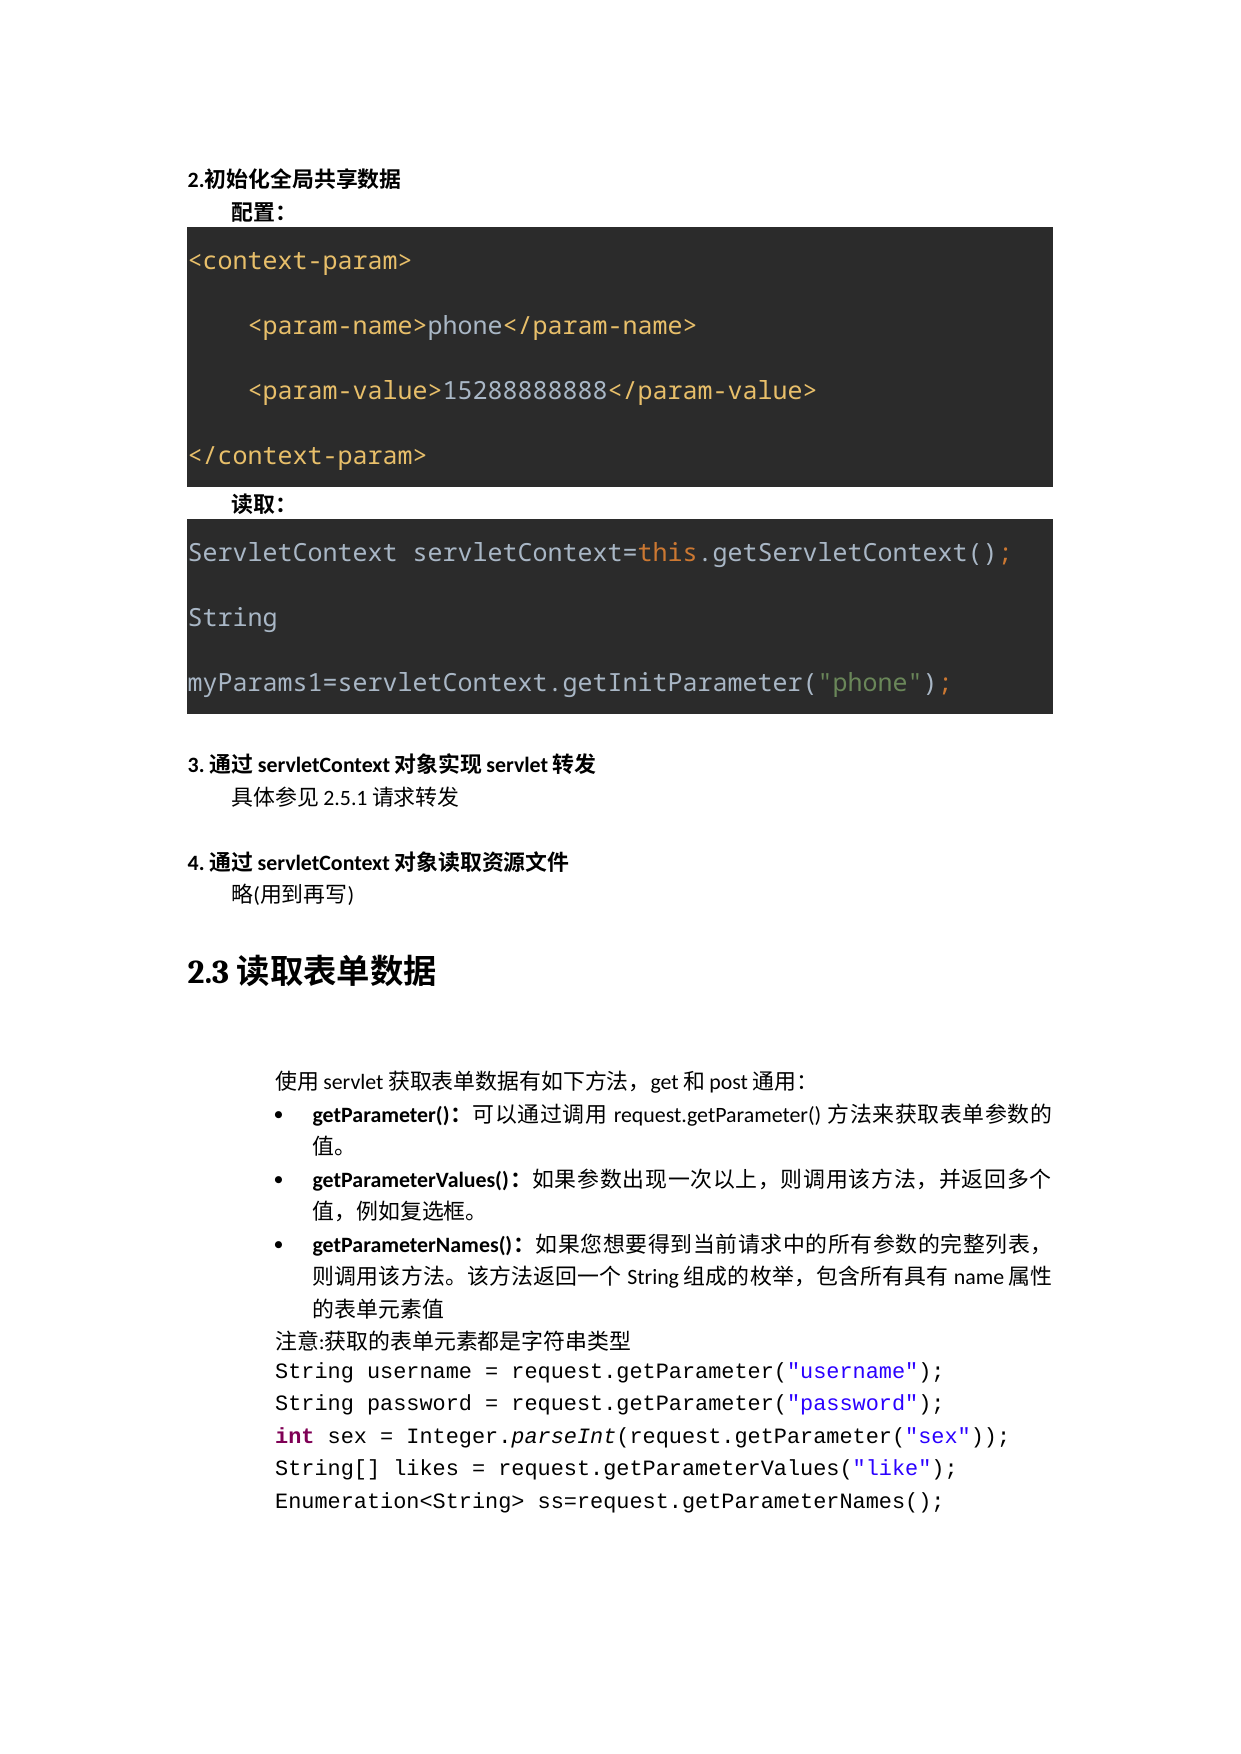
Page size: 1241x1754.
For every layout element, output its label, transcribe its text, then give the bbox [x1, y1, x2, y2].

text 读取： [187, 487, 1053, 519]
text 注意:获取的表单元素都是字符串类型 [275, 1324, 1053, 1356]
text 使用servlet获取表单数据有如下方法，get和post通用： [275, 1064, 1053, 1096]
subtitle 2.3 读取表单数据 [187, 937, 1053, 1002]
text int sex = Integer.parseInt(request.getParameter("sex")); [187, 1421, 1053, 1454]
text 具体参见2.5.1请求转发 [187, 779, 1053, 812]
text 4. 通过servletContext对象读取资源文件 [187, 844, 1053, 877]
list getParameter()：可以通过调用 request.getParameter() 方法来获取表单参数的值。 [275, 1096, 1053, 1161]
text Enumeration<String> ss=request.getParameterNames(); [275, 1486, 1053, 1519]
text 略(用到再写) [187, 877, 1053, 909]
text String username = request.getParameter("username"); [187, 1356, 1053, 1389]
text <context-param> <param-name>phone</param-name> <param-value>15288888888</param-value> </context-param> [187, 227, 1053, 487]
text String password = request.getParameter("password"); [187, 1389, 1053, 1421]
list getParameterNames()：如果您想要得到当前请求中的所有参数的完整列表，则调用该方法。该方法返回一个String组成的枚举，包含所有具有name属性的表单元素值 [275, 1226, 1053, 1324]
text String[] likes = request.getParameterValues("like"); [275, 1454, 1053, 1486]
text 3. 通过servletContext对象实现servlet转发 [187, 747, 1053, 779]
text 配置： [187, 194, 1053, 227]
text ServletContext servletContext=this.getServletContext(); String myParams1=servletContext.getInitParameter("phone"); [187, 519, 1053, 714]
text 2.初始化全局共享数据 [187, 162, 1053, 194]
list getParameterValues()：如果参数出现一次以上，则调用该方法，并返回多个值，例如复选框。 [275, 1161, 1053, 1226]
